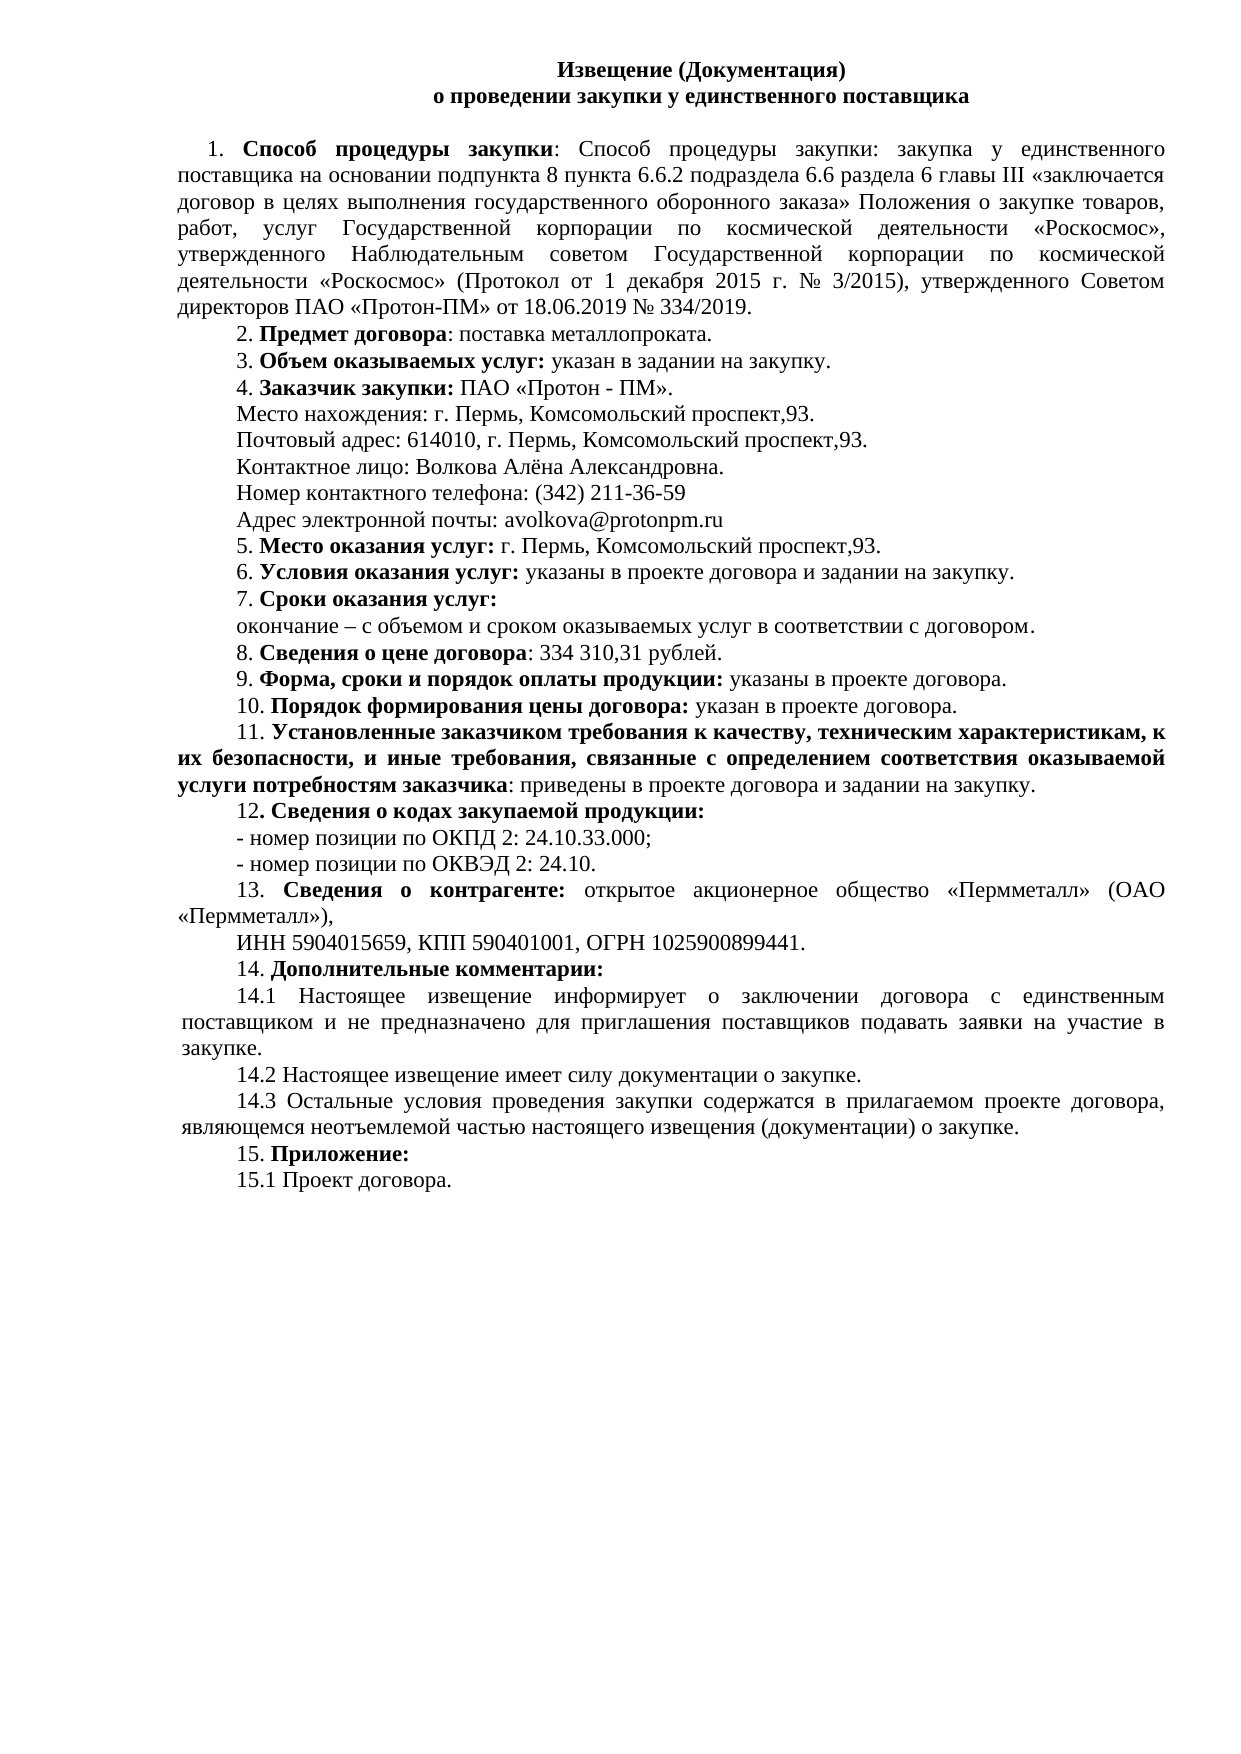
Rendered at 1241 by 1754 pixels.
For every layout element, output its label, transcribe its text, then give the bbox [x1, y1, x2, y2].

text 14. Дополнительные комментарии: [181, 955, 1166, 982]
text ИНН 5904015659, КПП 590401001, ОГРН 1025900899441. [181, 929, 1166, 955]
text 11. Установленные заказчиком требования к качеству, техническим характеристикам, к их безопасности, и иные требования, связанные с определением соответствия оказываемой услуги потребностям заказчика: приведены в проекте договора и задании на закупку. [177, 718, 1166, 797]
text 1. Способ процедуры закупки: Способ процедуры закупки: закупка у единственного поставщика на основании подпункта 8 пункта 6.6.2 подраздела 6.6 раздела 6 главы III «заключается договор в целях выполнения государственного оборонного заказа» Положения о закупке товаров, работ, услуг Государственной корпорации по космической деятельности «Роскосмос», утвержденного Наблюдательным советом Государственной корпорации по космической деятельности «Роскосмос» (Протокол от 1 декабря 2015 г. № 3/2015), утвержденного Советом директоров ПАО «Протон-ПМ» от 18.06.2019 № 334/2019. [177, 135, 1166, 319]
text 10. Порядок формирования цены договора: указан в проекте договора. [177, 692, 1166, 718]
text Место нахождения: г. Пермь, Комсомольский проспект,93. [177, 400, 1166, 427]
text 8. Сведения о цене договора: 334 310,31 рублей. [222, 639, 1166, 665]
text 6. Условия оказания услуг: указаны в проекте договора и задании на закупку. [177, 558, 1166, 585]
text 13. Сведения о контрагенте: открытое акционерное общество «Пермметалл» (ОАО «Пермметалл»), [177, 876, 1166, 929]
text 2. Предмет договора: поставка металлопроката. [177, 319, 1166, 347]
text 14.3 Остальные условия проведения закупки содержатся в прилагаемом проекте договора, являющемся неотъемлемой частью настоящего извещения (документации) о закупке. [181, 1087, 1166, 1140]
text - номер позиции по ОКВЭД 2: 24.10. [177, 850, 1166, 876]
text Почтовый адрес: 614010, г. Пермь, Комсомольский проспект,93. [177, 427, 1166, 453]
text 14.2 Настоящее извещение имеет силу документации о закупке. [181, 1061, 1166, 1087]
text 14.1 Настоящее извещение информирует о заключении договора с единственным поставщиком и не предназначено для приглашения поставщиков подавать заявки на участие в закупке. [181, 982, 1166, 1061]
text окончание – с объемом и сроком оказываемых услуг в соответствии с договором. [177, 611, 1166, 639]
text 15.1 Проект договора. [177, 1166, 1166, 1192]
text 4. Заказчик закупки: ПАО «Протон - ПМ». [177, 374, 1166, 400]
text 3. Объем оказываемых услуг: указан в задании на закупку. [177, 347, 1166, 374]
text - номер позиции по ОКПД 2: 24.10.33.000; [177, 823, 1166, 850]
text Адрес электронной почты: avolkova@protonpm.ru [177, 506, 1166, 532]
text о проведении закупки у единственного поставщика [177, 82, 1166, 109]
text Извещение (Документация) [177, 56, 1166, 82]
text 9. Форма, сроки и порядок оплаты продукции: указаны в проекте договора. [177, 665, 1166, 692]
text Номер контактного телефона: (342) 211-36-59 [177, 479, 1166, 506]
text 5. Место оказания услуг: г. Пермь, Комсомольский проспект,93. [177, 532, 1166, 558]
text 12. Сведения о кодах закупаемой продукции: [177, 797, 1166, 823]
text Контактное лицо: Волкова Алёна Александровна. [177, 453, 1166, 479]
text 7. Сроки оказания услуг: [177, 585, 1166, 611]
text 15. Приложение: [177, 1140, 1166, 1166]
